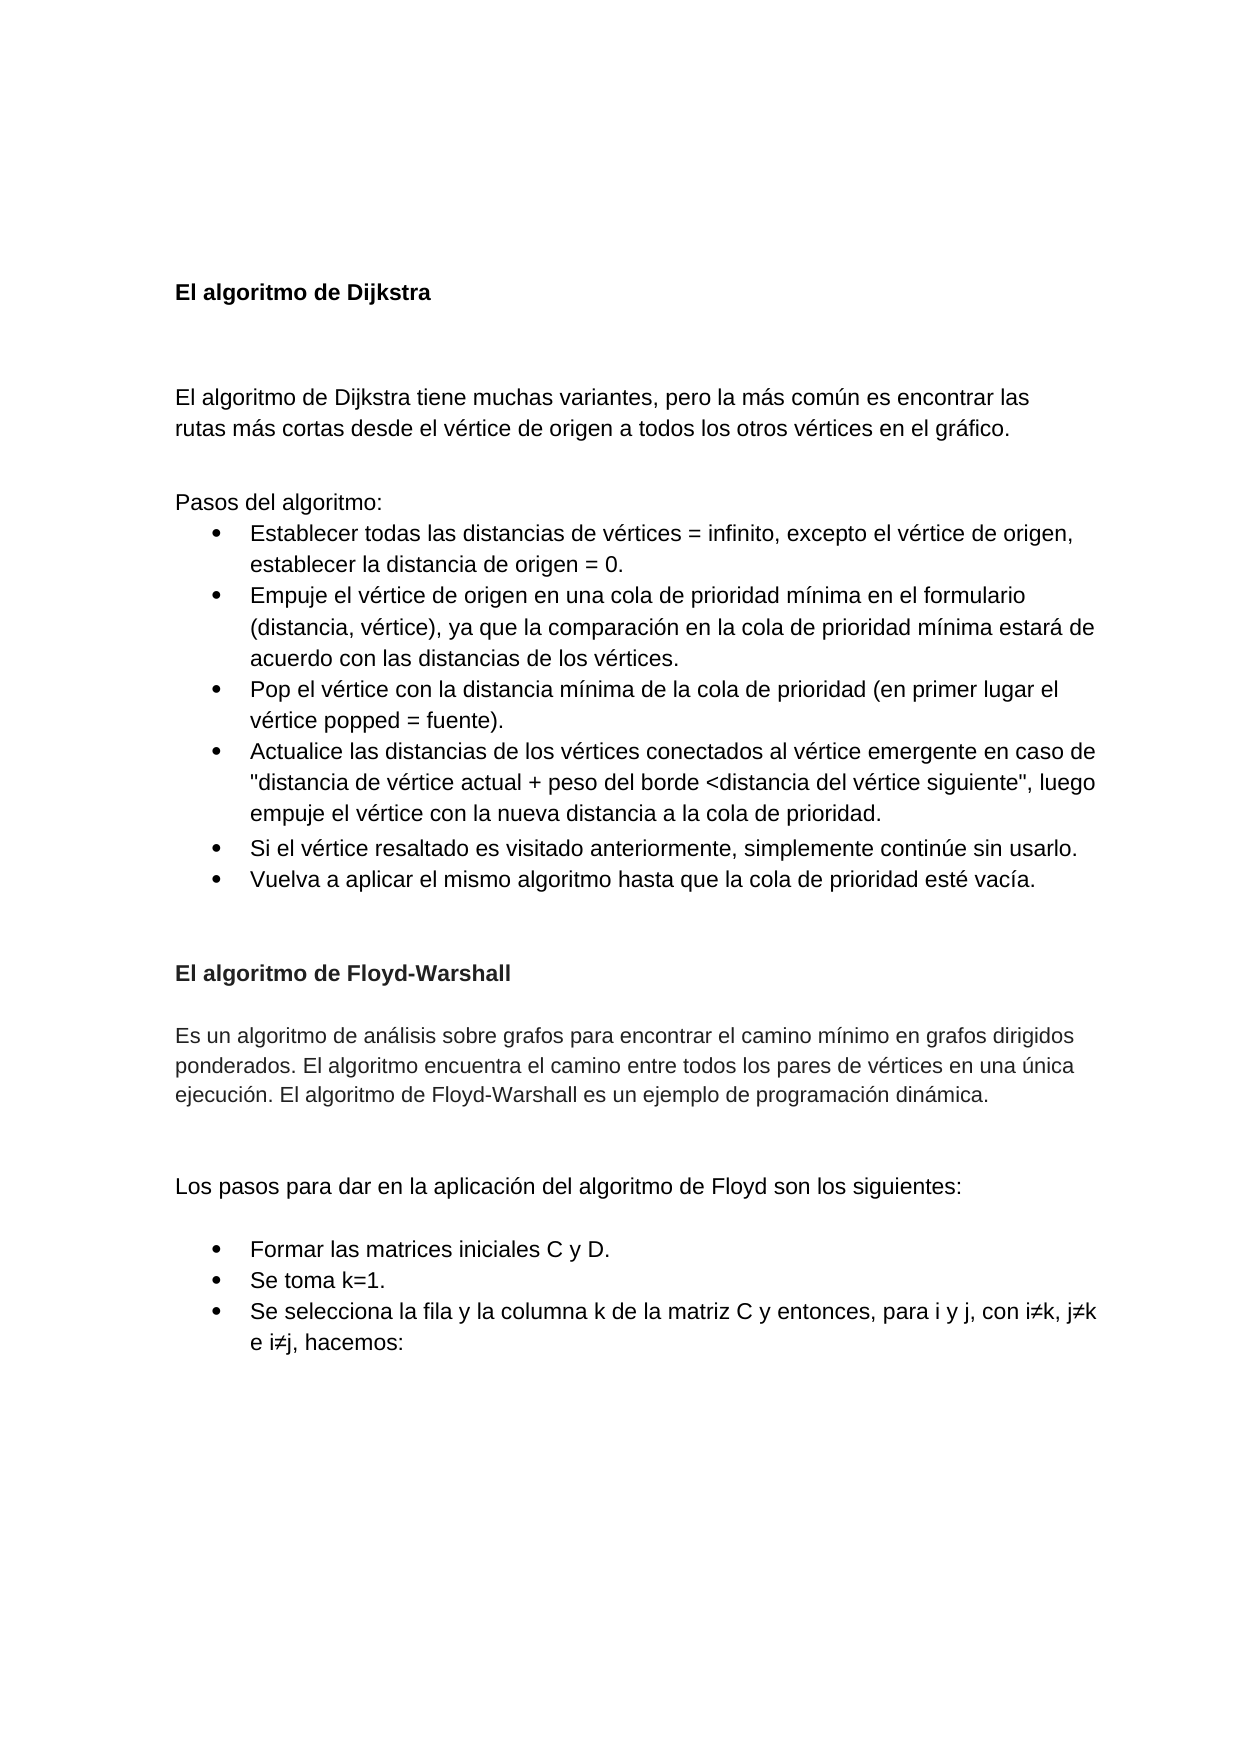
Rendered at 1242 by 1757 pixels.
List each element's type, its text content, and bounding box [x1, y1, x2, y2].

text Es un algoritmo de análisis sobre grafos para encontrar el camino mínimo en grafos dirigidos ponderados. El algoritmo encuentra el camino entre todos los pares de vértices en una única ejecución. El algoritmo de Floyd-Warshall es un ejemplo de programación dinámica. [175, 1023, 1123, 1107]
list Empuje el vértice de origen en una cola de prioridad mínima en el formulario (distancia, vértice), ya que la comparación en la cola de prioridad mínima estará de acuerdo con las distancias de los vértices. [212, 582, 1095, 671]
text El algoritmo de Floyd-Warshall [175, 959, 1135, 986]
list Si el vértice resaltado es visitado anteriormente, simplemente continúe sin usarlo. [212, 835, 1104, 861]
list Pop el vértice con la distancia mínima de la cola de prioridad (en primer lugar el vértice popped = fuente). [212, 676, 1114, 733]
text El algoritmo de Dijkstra tiene muchas variantes, pero la más común es encontrar las rutas más cortas desde el vértice de origen a todos los otros vértices en el gráfico. [175, 383, 1065, 441]
list Actualice las distancias de los vértices conectados al vértice emergente en caso de "distancia de vértice actual + peso del borde <distancia del vértice siguiente", luego empuje el vértice con la nueva distancia a la cola de prioridad. [212, 738, 1114, 826]
text Los pasos para dar en la aplicación del algoritmo de Floyd son los siguientes: [175, 1173, 1135, 1199]
list Vuelva a aplicar el mismo algoritmo hasta que la cola de prioridad esté vacía. [212, 866, 1105, 892]
subtitle El algoritmo de Dijkstra [175, 279, 1135, 305]
list Se selecciona la fila y la columna k de la matriz C y entonces, para i y j, con i≠k, j≠k e i≠j, hacemos: [212, 1298, 1113, 1356]
list Establecer todas las distancias de vértices = infinito, excepto el vértice de origen, establecer la distancia de origen = 0. [212, 520, 1102, 578]
list Formar las matrices iniciales C y D. [212, 1236, 1135, 1262]
list Se toma k=1. [212, 1267, 1135, 1293]
text Pasos del algoritmo: [175, 489, 1135, 515]
